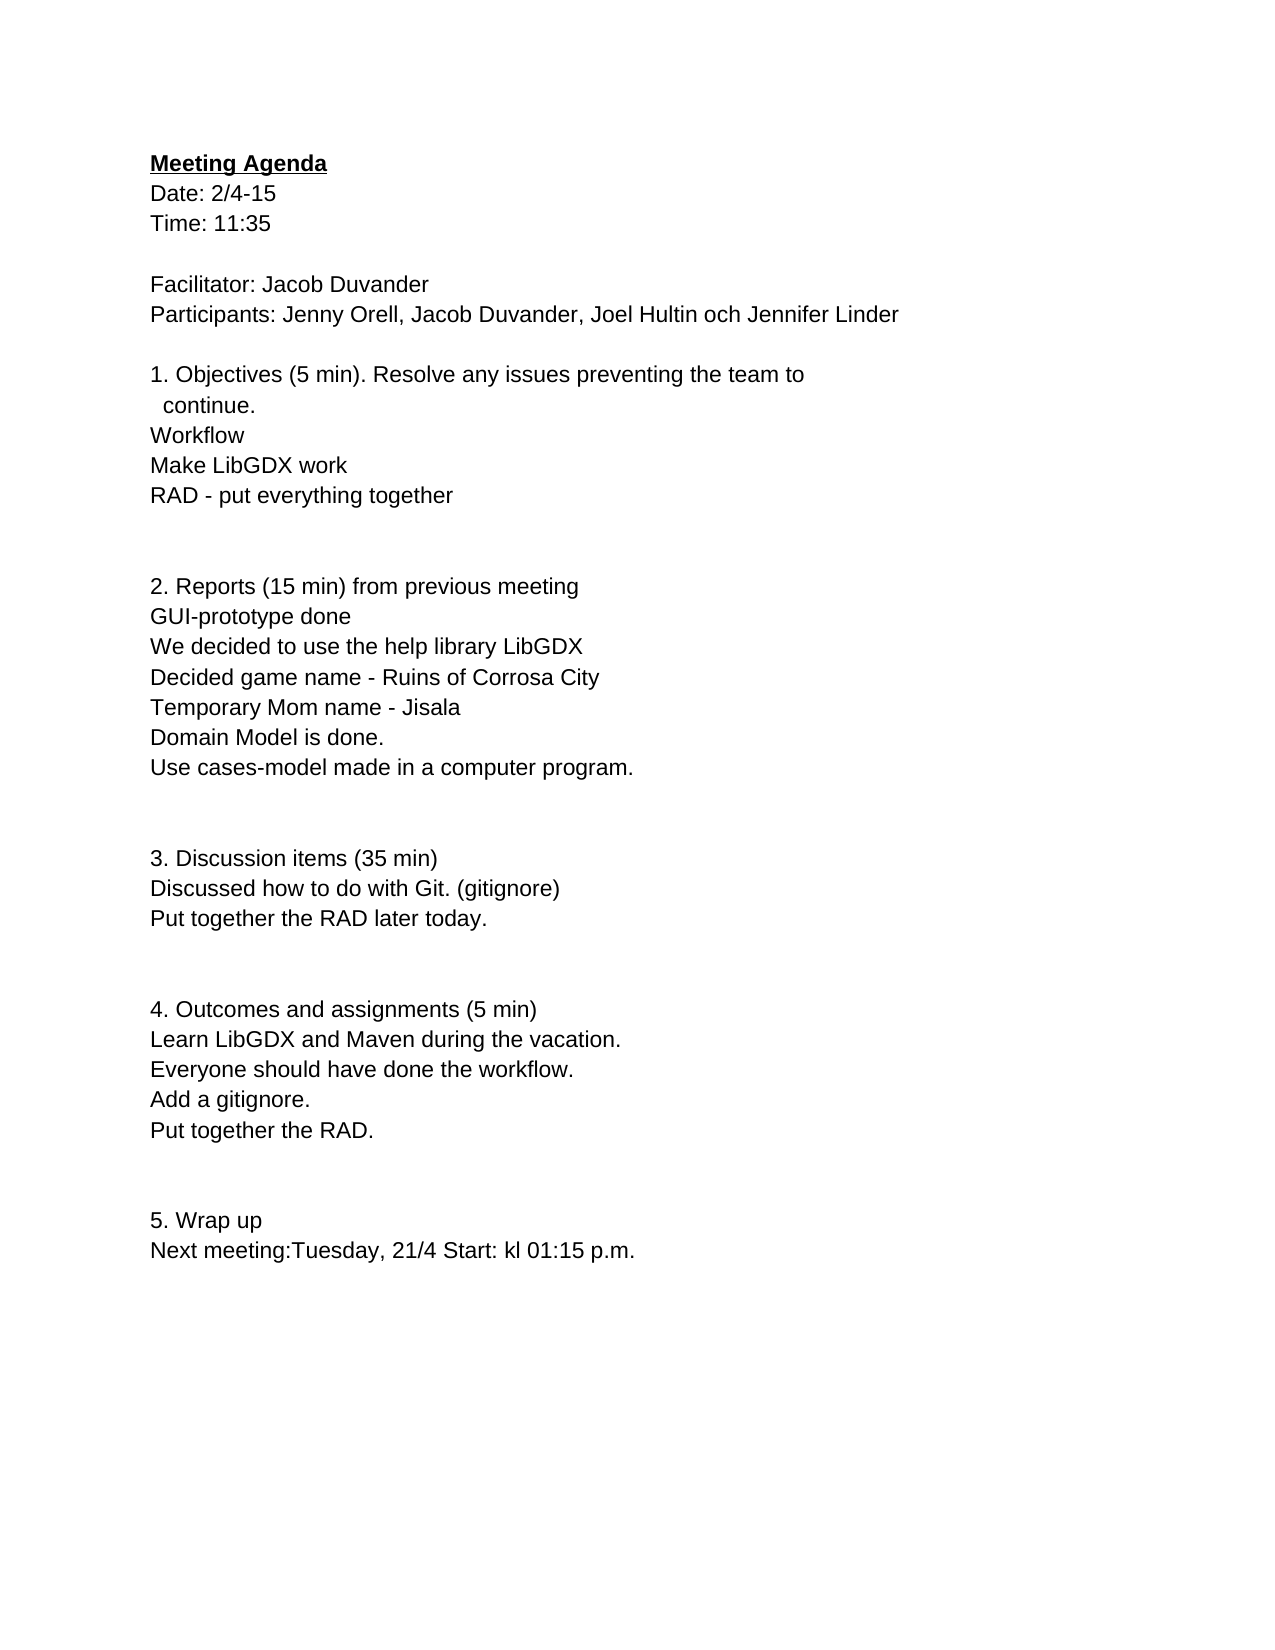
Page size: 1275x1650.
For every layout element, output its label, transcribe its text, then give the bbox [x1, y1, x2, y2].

text 4. Outcomes and assignments (5 min) Learn LibGDX and Maven during the vacation. [150, 996, 1125, 1052]
text Everyone should have done the workflow. [150, 1056, 1125, 1083]
text Add a gitignore. [150, 1086, 1125, 1113]
text Put together the RAD later today. [150, 905, 1125, 932]
text Meeting Agenda Date: 2/4-15 Time: 11:35 Facilitator: Jacob Duvander Participants: Jenny Orell, Jacob Duvander, Joel Hultin och Jennifer Linder 1. Objectives (5 min). Resolve any issues preventing the team to continue. [150, 150, 1125, 418]
text 5. Wrap up Next meeting:Tuesday, 21/4 Start: kl 01:15 p.m. [150, 1177, 1125, 1264]
text Temporary Mom name - Jisala [150, 694, 1125, 720]
text Workflow [150, 422, 1125, 448]
text Domain Model is done. [150, 724, 1125, 750]
text Put together the RAD. [150, 1117, 1125, 1143]
text RAD - put everything together [150, 482, 1125, 509]
text Use cases-model made in a computer program. [150, 754, 1125, 781]
text 3. Discussion items (35 min) Discussed how to do with Git. (gitignore) [150, 845, 1125, 901]
text 2. Reports (15 min) from previous meeting GUI-prototype done [150, 543, 1125, 629]
text Decided game name - Ruins of Corrosa City [150, 663, 1125, 690]
text We decided to use the help library LibGDX [150, 633, 1125, 660]
text Make LibGDX work [150, 452, 1125, 478]
